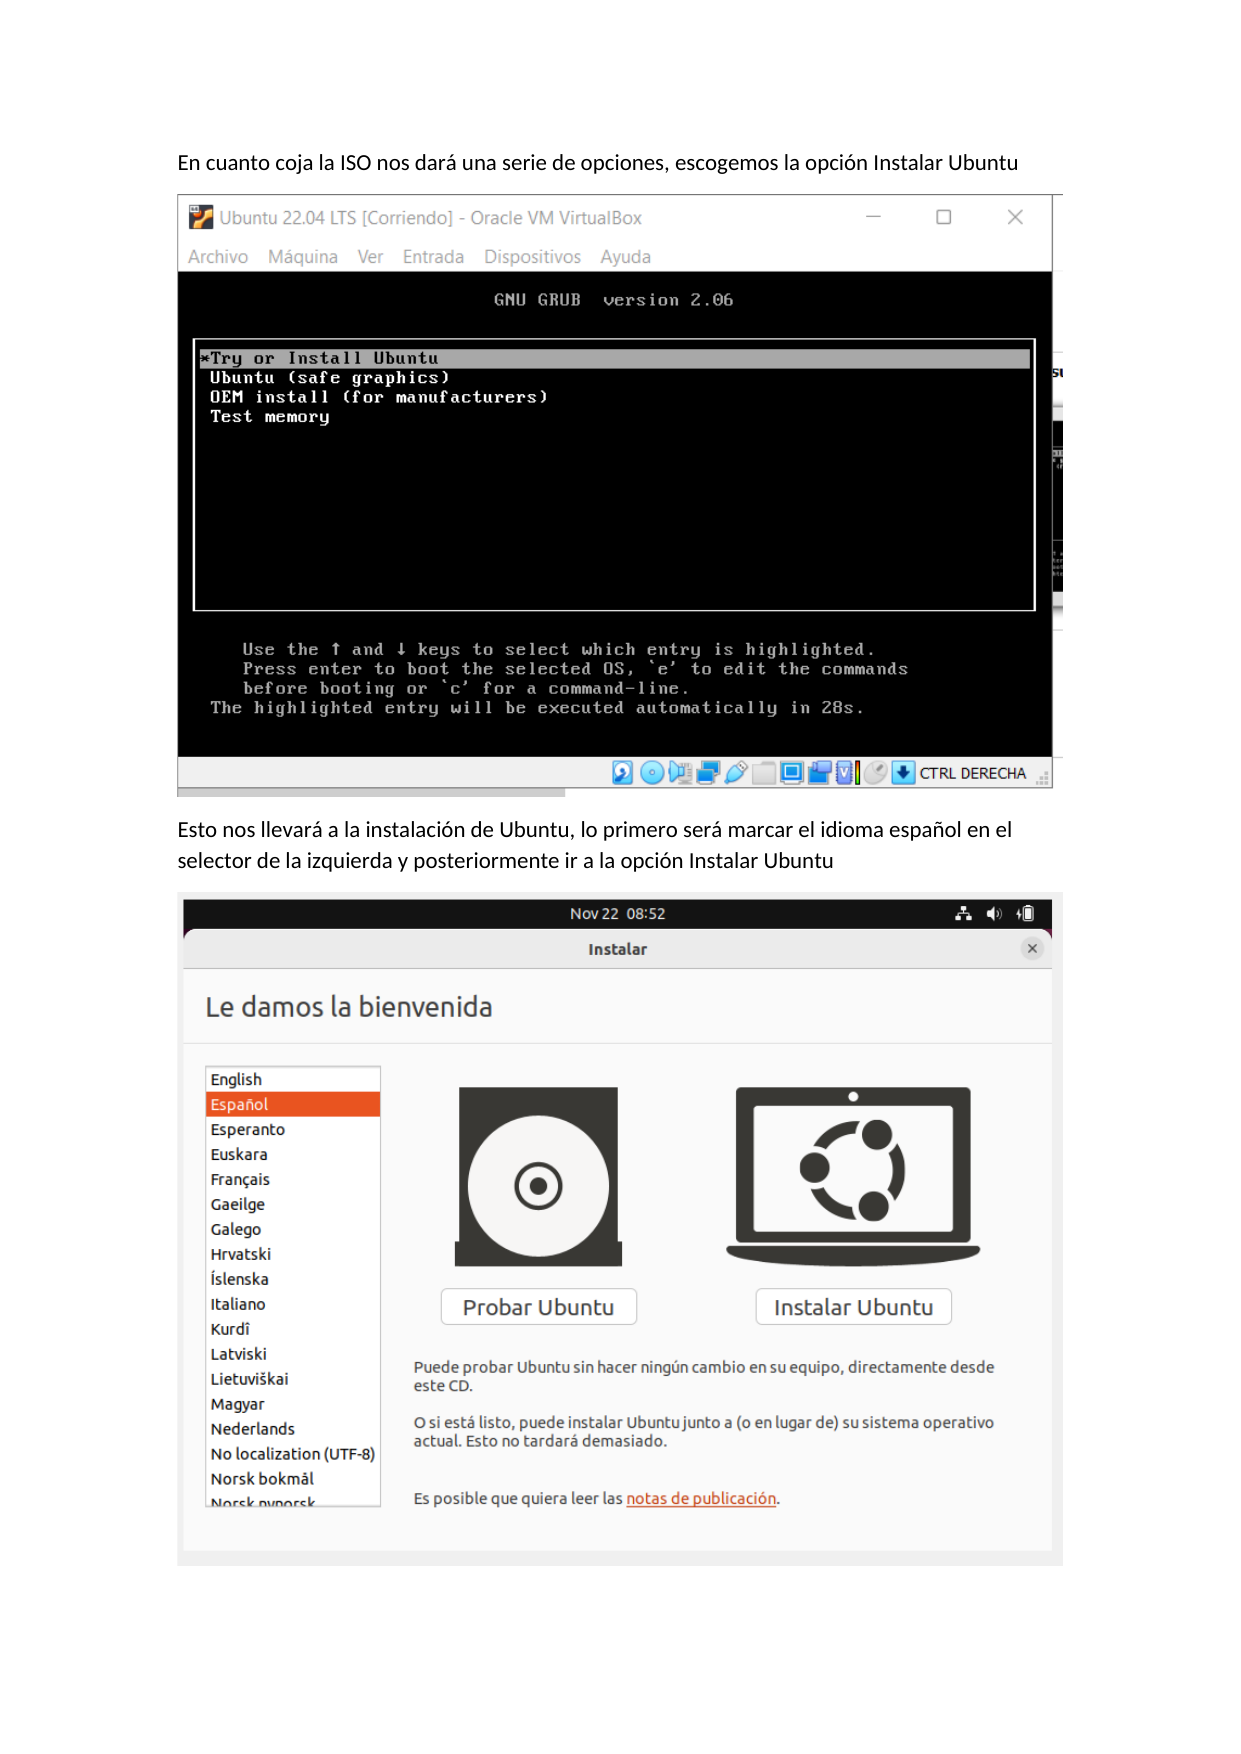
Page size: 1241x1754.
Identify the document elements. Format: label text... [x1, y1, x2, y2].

picture [177, 194, 1063, 797]
text En cuanto coja la ISO nos dará una serie de opciones, escogemos la opción Instalar Ubuntu [177, 148, 1063, 176]
text Esto nos llevará a la instalación de Ubuntu, lo primero será marcar el idioma español en el selector de la izquierda y posteriormente ir a la opción Instalar Ubuntu [177, 816, 1063, 874]
picture [177, 892, 1063, 1566]
